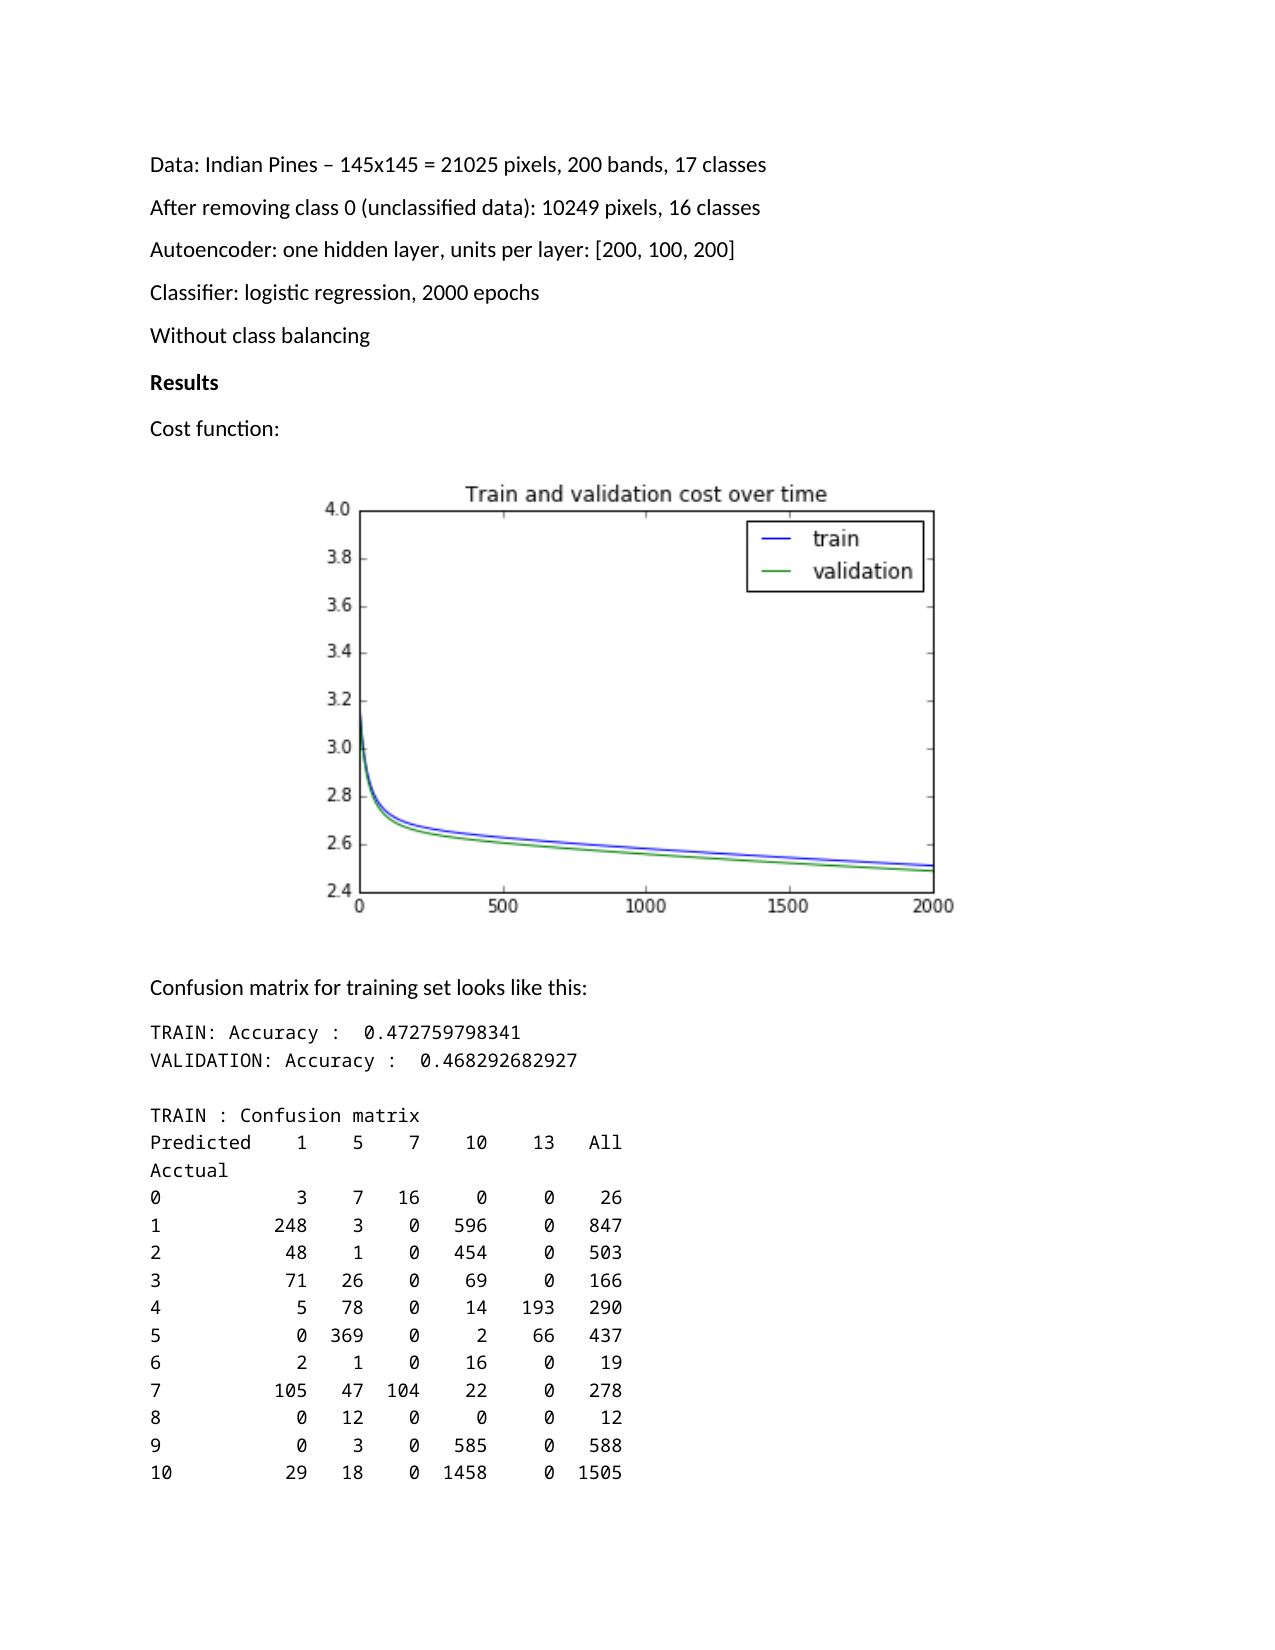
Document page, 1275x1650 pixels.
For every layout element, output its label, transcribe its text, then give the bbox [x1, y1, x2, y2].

text Cost function: [150, 414, 1125, 443]
text Results [150, 368, 1125, 396]
text Predicted 1 5 7 10 13 All [150, 1129, 1125, 1155]
text 9 0 3 0 585 0 588 [150, 1432, 1125, 1457]
text Acctual [150, 1157, 1125, 1182]
text 0 3 7 16 0 0 26 [150, 1184, 1125, 1210]
picture [267, 461, 1007, 954]
text After removing class 0 (unclassified data): 10249 pixels, 16 classes [150, 193, 1125, 221]
text 5 0 369 0 2 66 437 [150, 1322, 1125, 1347]
text 2 48 1 0 454 0 503 [150, 1239, 1125, 1265]
text 6 2 1 0 16 0 19 [150, 1349, 1125, 1375]
text TRAIN : Confusion matrix [150, 1102, 1125, 1127]
text 1 248 3 0 596 0 847 [150, 1212, 1125, 1237]
text Without class balancing [150, 321, 1125, 349]
text Data: Indian Pines – 145x145 = 21025 pixels, 200 bands, 17 classes [150, 150, 1125, 178]
text 7 105 47 104 22 0 278 [150, 1377, 1125, 1402]
text TRAIN: Accuracy : 0.472759798341 [150, 1019, 1125, 1045]
text 8 0 12 0 0 0 12 [150, 1404, 1125, 1430]
text 4 5 78 0 14 193 290 [150, 1294, 1125, 1320]
text Classifier: logistic regression, 2000 epochs [150, 278, 1125, 306]
text VALIDATION: Accuracy : 0.468292682927 [150, 1047, 1125, 1072]
text Autoencoder: one hidden layer, units per layer: [200, 100, 200] [150, 235, 1125, 263]
text 3 71 26 0 69 0 166 [150, 1267, 1125, 1292]
text 10 29 18 0 1458 0 1505 [150, 1459, 1125, 1485]
text Confusion matrix for training set looks like this: [150, 973, 1125, 1001]
